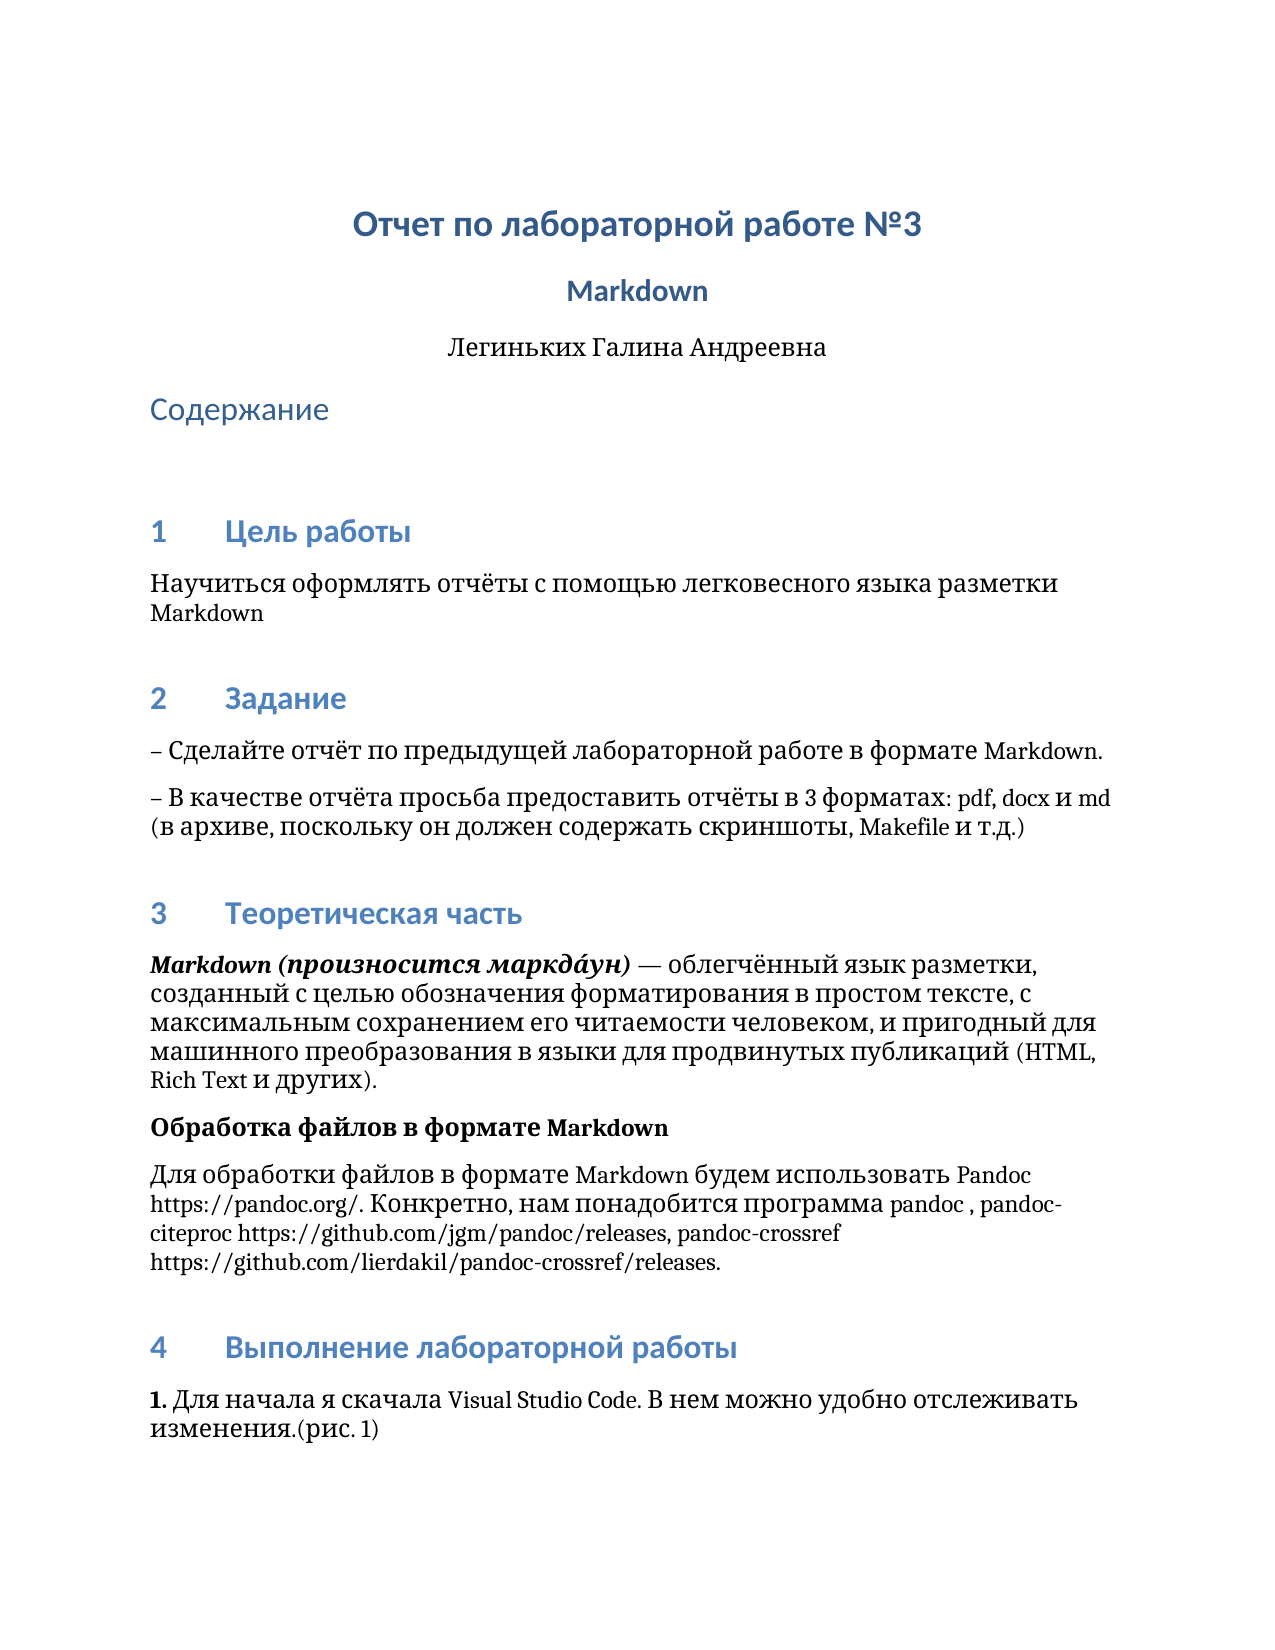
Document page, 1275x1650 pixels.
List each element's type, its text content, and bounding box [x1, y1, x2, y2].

text – Сделайте отчёт по предыдущей лабораторной работе в формате Markdown. [150, 737, 1125, 766]
subtitle 1 Цель работы [150, 510, 1125, 551]
text Обработка файлов в формате Markdown [150, 1114, 1125, 1143]
title Отчет по лабораторной работе №3 [150, 200, 1125, 246]
subtitle Markdown [150, 271, 1125, 309]
subtitle 3 Теоретическая часть [150, 892, 1125, 933]
subtitle 2 Задание [150, 677, 1125, 718]
subtitle 4 Выполнение лабораторной работы [150, 1326, 1125, 1367]
text Легиньких Галина Андреевна [150, 334, 1125, 363]
text Научиться оформлять отчёты с помощью легковесного языка разметки Markdown [150, 570, 1125, 627]
text 1. Для начала я скачала Visual Studio Code. В нем можно удобно отслеживать изменения.(рис. 1) [150, 1386, 1125, 1443]
text Для обработки файлов в формате Markdown будем использовать Pandoc https://pandoc.org/. Конкретно, нам понадобится программа pandoc , pandoc-citeproc https://github.com/jgm/pandoc/releases, pandoc-crossref https://github.com/lierdakil/pandoc-crossref/releases. [150, 1161, 1125, 1276]
text Markdown (произносится маркда́ун) — облегчённый язык разметки, созданный с целью обозначения форматирования в простом тексте, с максимальным сохранением его читаемости человеком, и пригодный для машинного преобразования в языки для продвинутых публикаций (HTML, Rich Text и других). [150, 951, 1125, 1095]
text – В качестве отчёта просьба предоставить отчёты в 3 форматах: pdf, docx и md (в архиве, поскольку он должен содержать скриншоты, Makefile и т.д.) [150, 784, 1125, 842]
